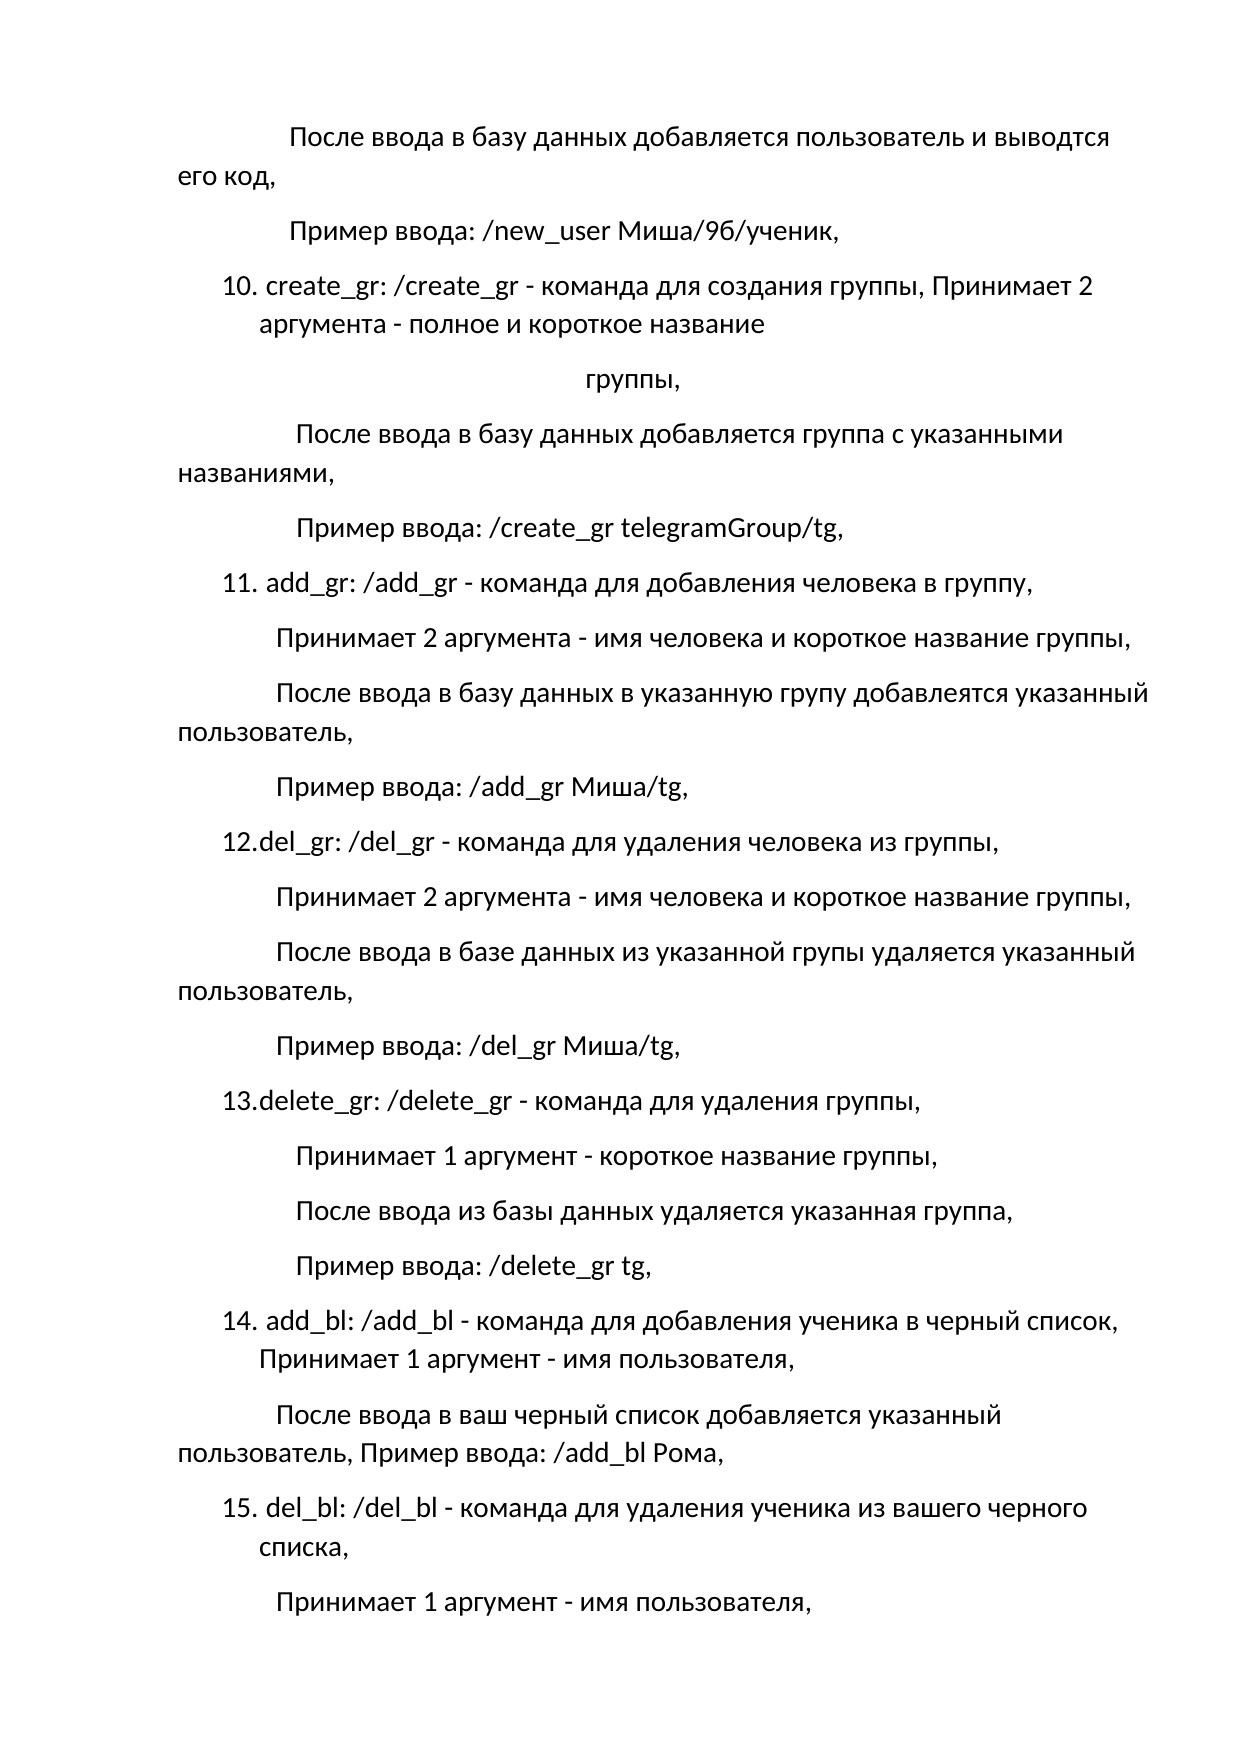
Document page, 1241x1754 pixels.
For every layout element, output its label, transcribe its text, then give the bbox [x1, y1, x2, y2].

list del_gr: /del_gr - команда для удаления человека из группы, [221, 823, 1152, 858]
text Принимает 1 аргумент - имя пользователя, [177, 1583, 1152, 1618]
text Пример ввода: /add_gr Миша/tg, [177, 768, 1152, 803]
text Пример ввода: /new_user Миша/9б/ученик, [177, 212, 1152, 247]
list create_gr: /create_gr - команда для создания группы, Принимает 2 аргумента - полное и короткое название [221, 267, 1152, 341]
list delete_gr: /delete_gr - команда для удаления группы, [221, 1082, 1152, 1117]
text Пример ввода: /create_gr telegramGroup/tg, [177, 509, 1152, 544]
text После ввода в базу данных добавляется группа с указанными названиями, [177, 415, 1152, 489]
text Принимает 1 аргумент - короткое название группы, [177, 1137, 1152, 1172]
text После ввода из базы данных удаляется указанная группа, [177, 1192, 1152, 1228]
text группы, [177, 360, 1152, 396]
text Пример ввода: /del_gr Миша/tg, [177, 1027, 1152, 1062]
text После ввода в базу данных добавляется пользователь и выводтся его код, [177, 118, 1152, 192]
text После ввода в ваш черный список добавляется указанный пользователь, Пример ввода: /add_bl Рома, [177, 1396, 1152, 1470]
text Пример ввода: /delete_gr tg, [177, 1247, 1152, 1283]
text После ввода в базу данных в указанную групу добавлеятся указанный пользователь, [177, 674, 1152, 748]
text После ввода в базе данных из указанной групы удаляется указанный пользователь, [177, 933, 1152, 1007]
list add_gr: /add_gr - команда для добавления человека в группу, [221, 564, 1152, 600]
list add_bl: /add_bl - команда для добавления ученика в черный список, Принимает 1 аргумент - имя пользователя, [221, 1302, 1152, 1376]
text Принимает 2 аргумента - имя человека и короткое название группы, [177, 619, 1152, 655]
text Принимает 2 аргумента - имя человека и короткое название группы, [177, 878, 1152, 914]
list del_bl: /del_bl - команда для удаления ученика из вашего черного списка, [221, 1489, 1152, 1563]
